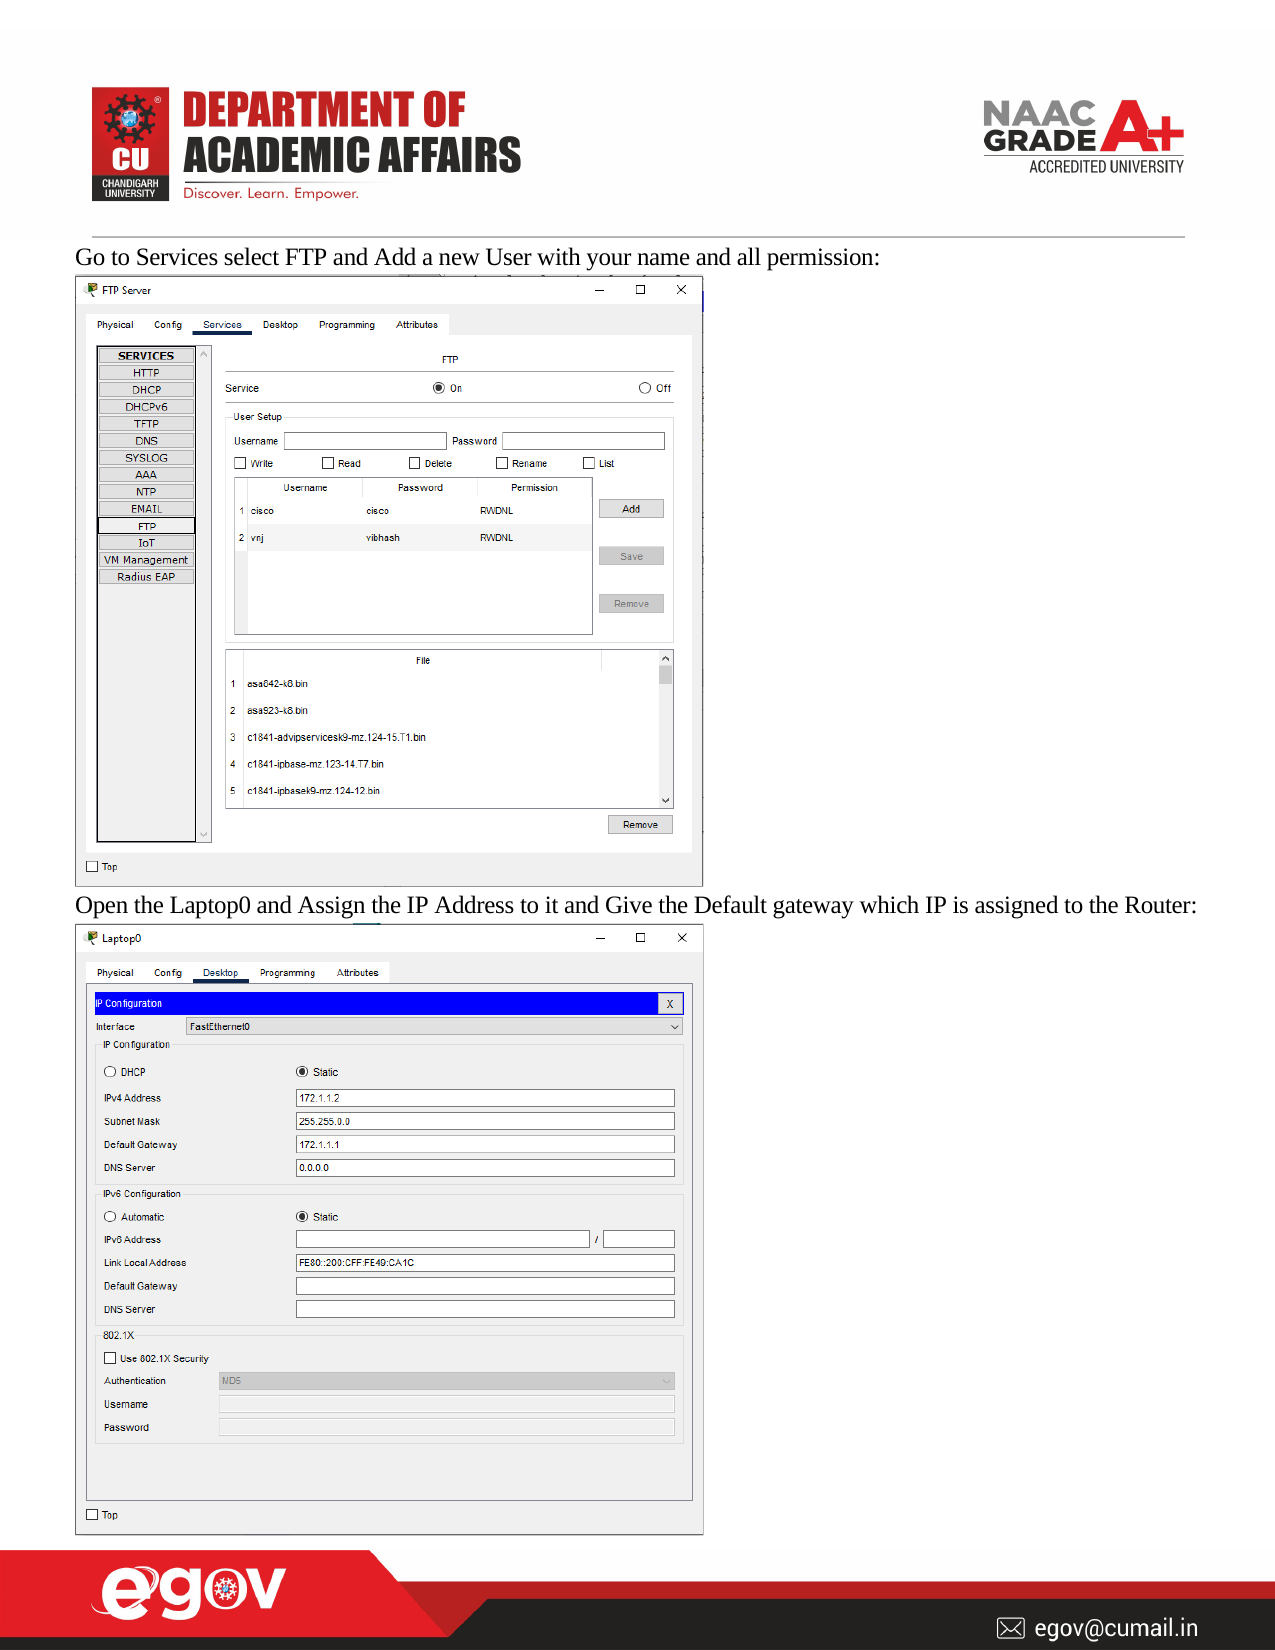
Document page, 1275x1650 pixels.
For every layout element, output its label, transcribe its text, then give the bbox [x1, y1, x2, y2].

picture [75, 923, 704, 1536]
picture [0, 1549, 1275, 1650]
picture [0, 29, 1275, 238]
picture [75, 274, 704, 887]
